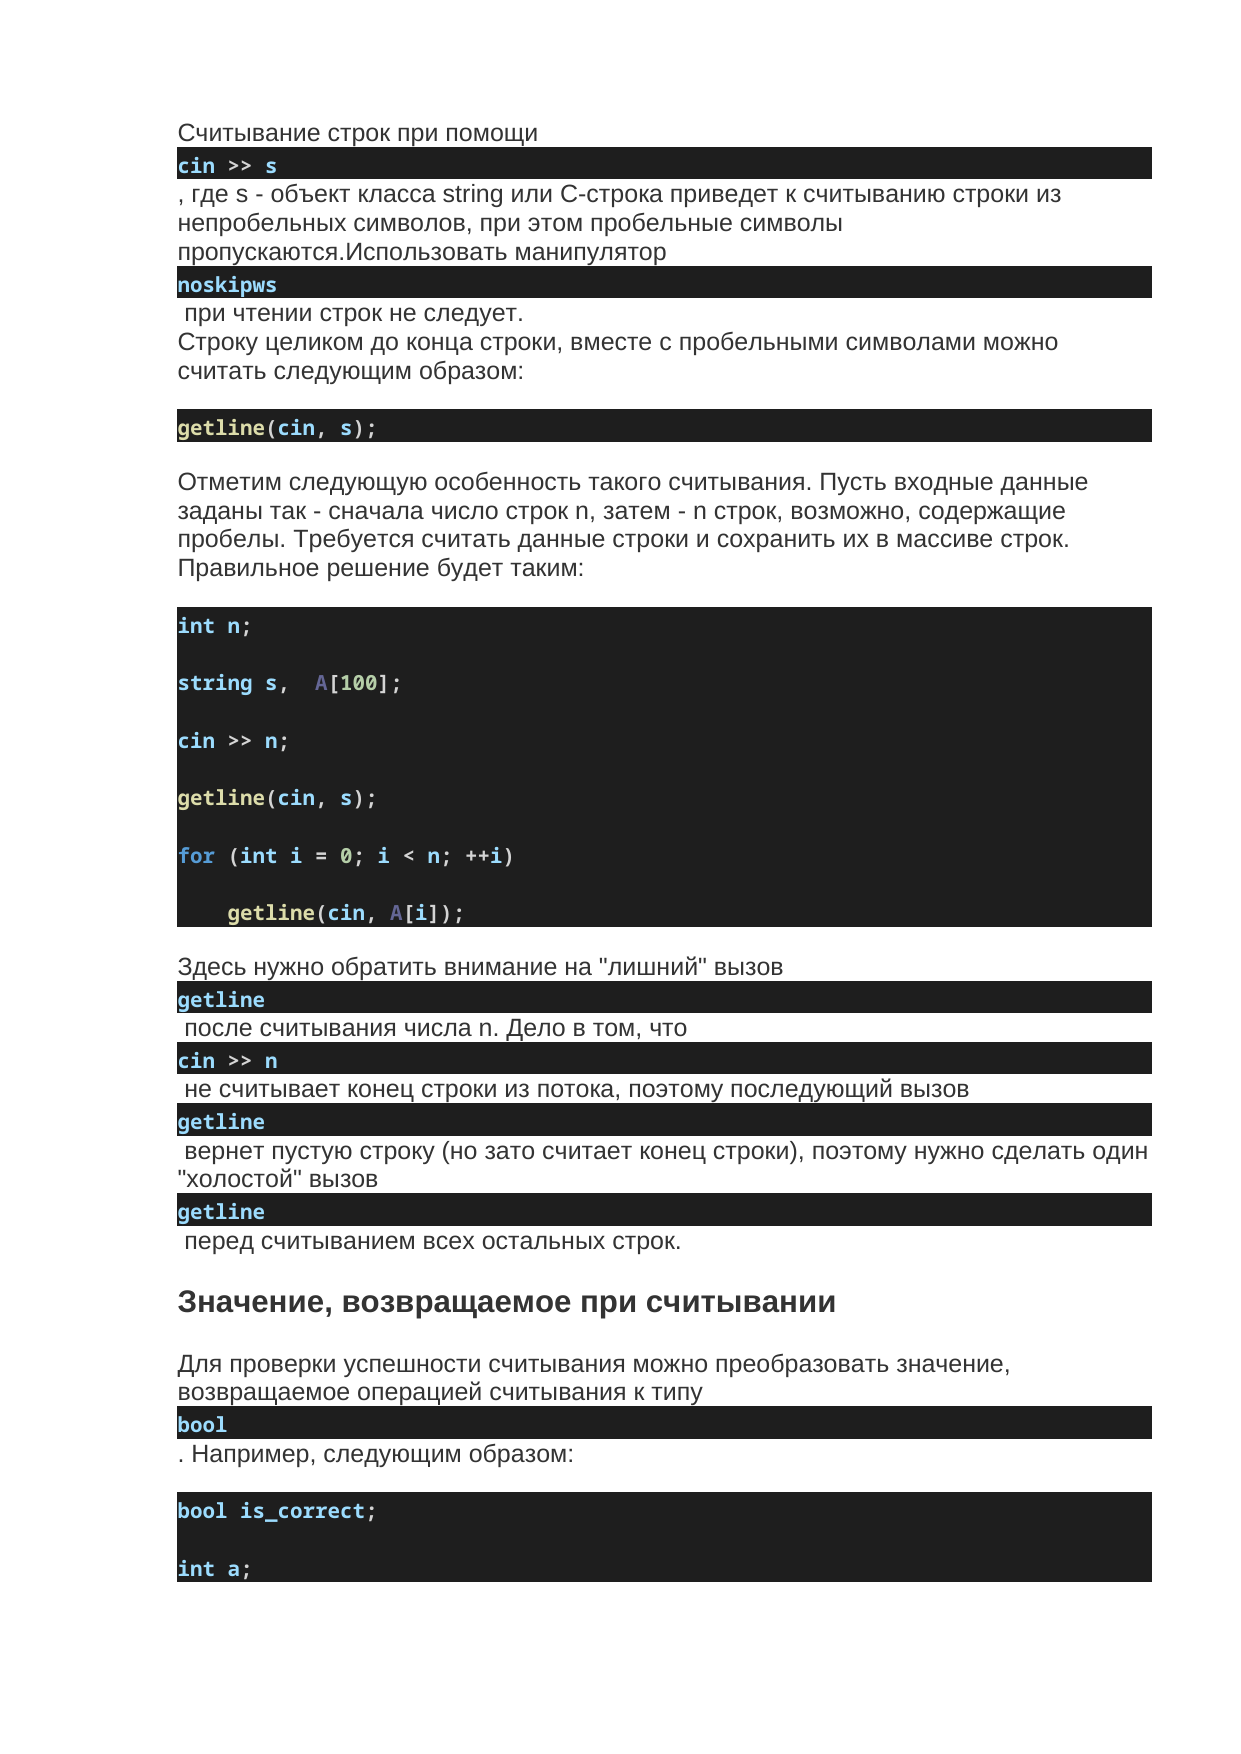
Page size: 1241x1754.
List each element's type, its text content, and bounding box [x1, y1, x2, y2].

text Правильное решение будет таким: [177, 553, 1152, 582]
text getline(cin, s); [177, 779, 1152, 812]
text Для проверки успешности считывания можно преобразовать значение, возвращаемое операцией считывания к типу [177, 1349, 1152, 1406]
text cin >> n; [177, 722, 1152, 754]
text после считывания числа n. Дело в том, что [177, 1013, 1152, 1042]
text Здесь нужно обратить внимание на "лишний" вызов [177, 952, 1152, 981]
text getline [177, 1193, 1152, 1226]
text getline [177, 1103, 1152, 1136]
text Значение, возвращаемое при считывании [177, 1283, 1152, 1319]
text Отметим следующую особенность такого считывания. Пусть входные данные заданы так - сначала число строк n, затем - n строк, возможно, содержащие пробелы. Требуется считать данные строки и сохранить их в массиве строк. [177, 467, 1152, 553]
text вернет пустую строку (но зато считает конец строки), поэтому нужно сделать один "холостой" вызов [177, 1136, 1152, 1193]
text getline(cin, A[i]); [177, 894, 1152, 927]
text bool [177, 1406, 1152, 1439]
text , где s - объект класса string или C-строка приведет к считыванию строки из непробельных символов, при этом пробельные символы пропускаются.Использовать манипулятор [177, 179, 1152, 266]
text перед считыванием всех остальных строк. [177, 1226, 1152, 1254]
text . Например, следующим образом: [177, 1439, 1152, 1467]
text for (int i = 0; i < n; ++i) [177, 837, 1152, 869]
text bool is_correct; [177, 1492, 1152, 1525]
text getline [177, 981, 1152, 1013]
text cin >> n [177, 1042, 1152, 1074]
text не считывает конец строки из потока, поэтому последующий вызов [177, 1074, 1152, 1103]
text cin >> s [177, 147, 1152, 179]
text Строку целиком до конца строки, вместе с пробельными символами можно считать следующим образом: [177, 327, 1152, 384]
text Считывание строк при помощи [177, 118, 1152, 147]
text string s, A[100]; [177, 664, 1152, 697]
text при чтении строк не следует. [177, 298, 1152, 327]
text int n; [177, 607, 1152, 639]
text int a; [177, 1550, 1152, 1582]
text noskipws [177, 266, 1152, 298]
text getline(cin, s); [177, 409, 1152, 442]
